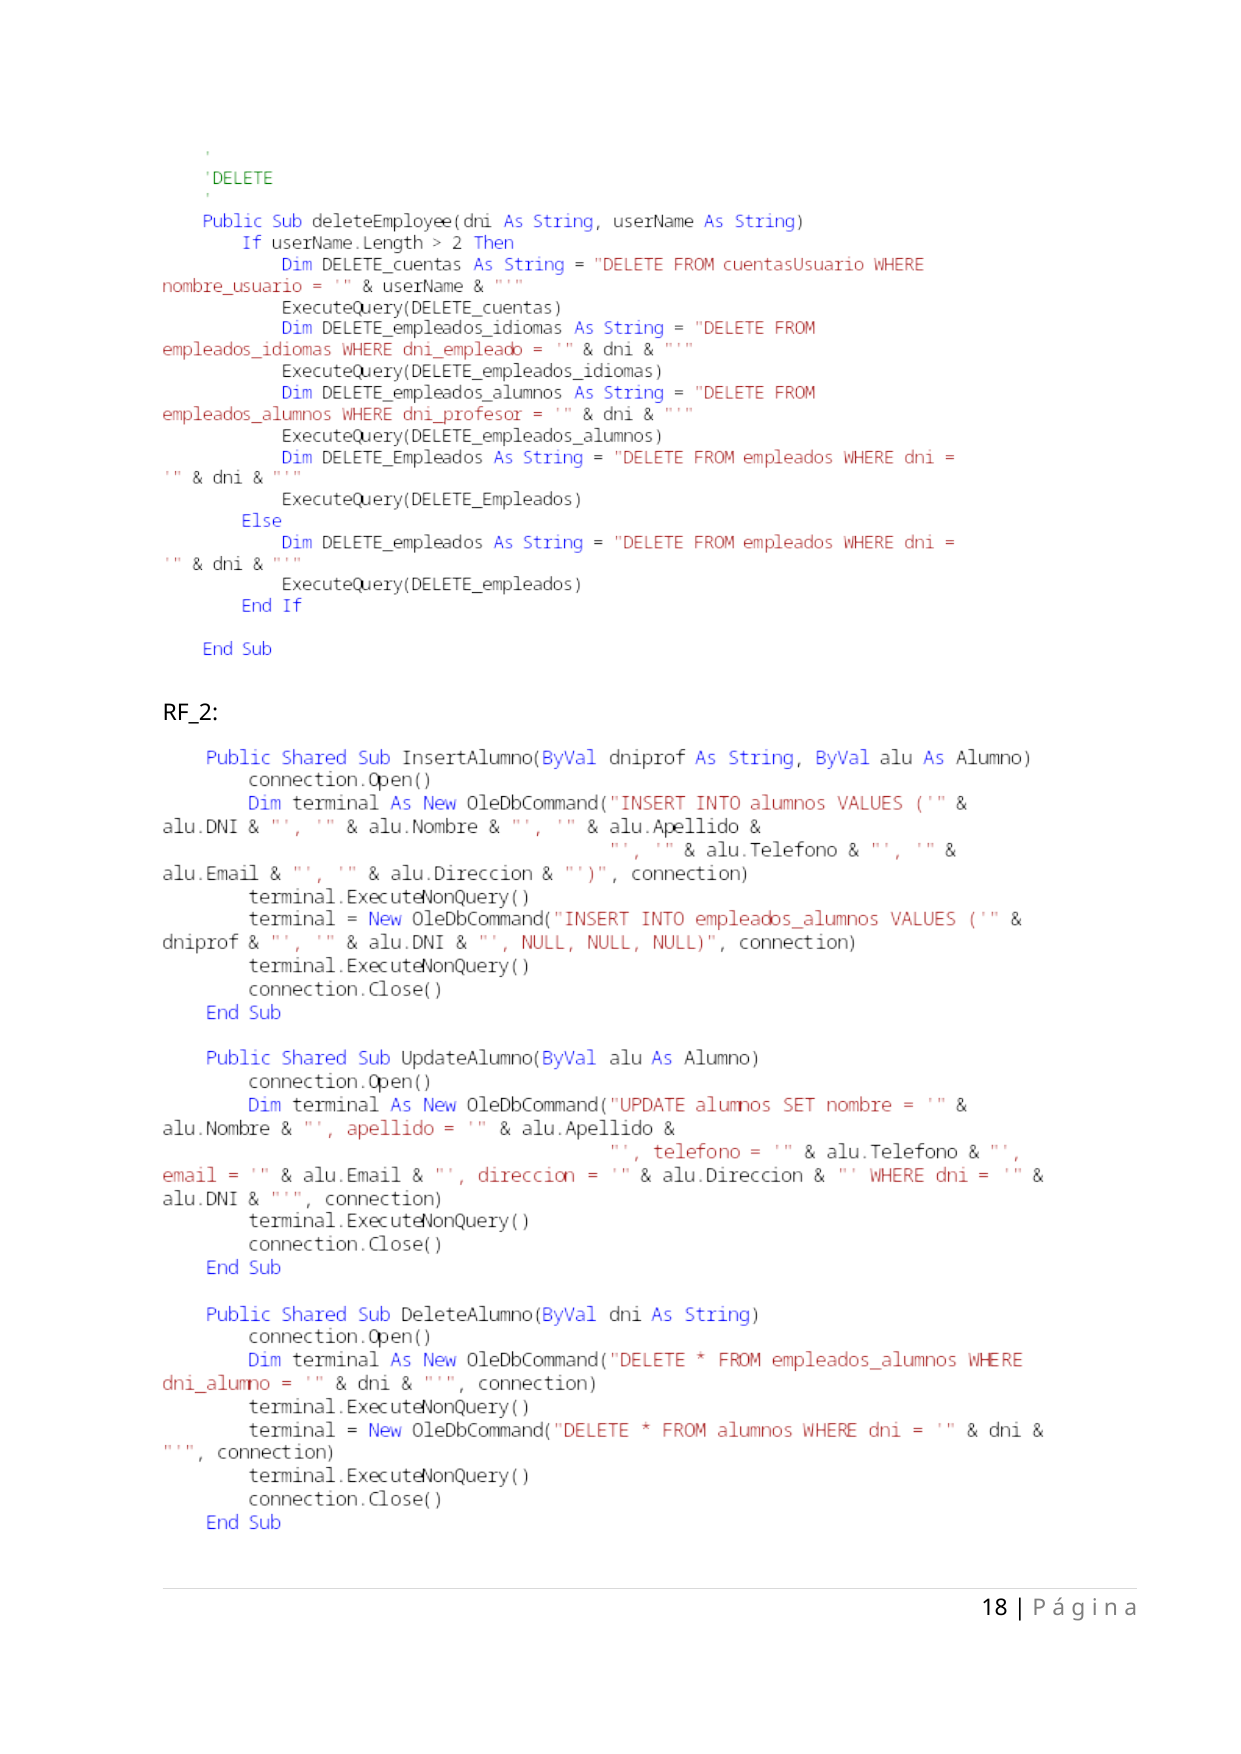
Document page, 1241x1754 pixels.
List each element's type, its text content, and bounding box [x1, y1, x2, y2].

text RF_2: [162, 696, 1137, 727]
